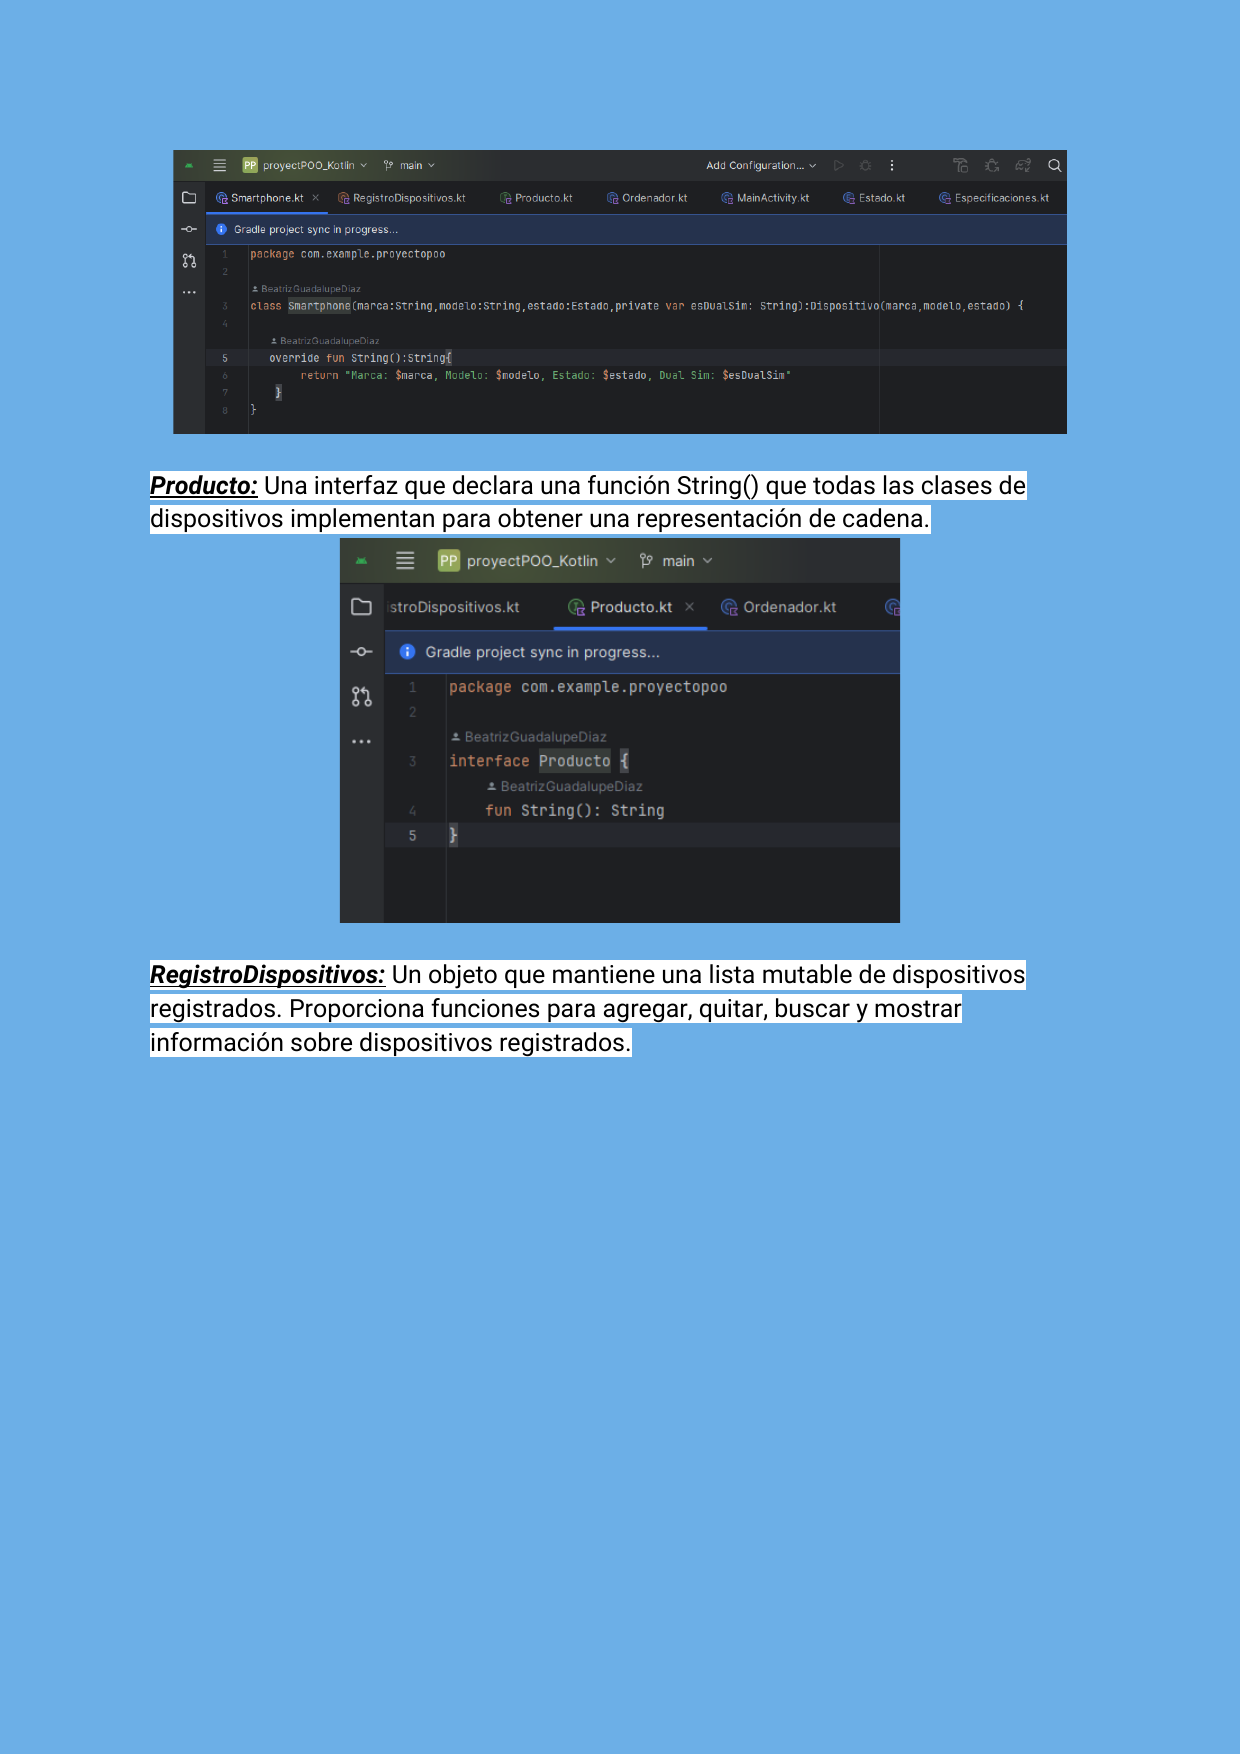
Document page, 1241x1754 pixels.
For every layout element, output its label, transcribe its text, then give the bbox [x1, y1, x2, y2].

picture [173, 150, 1067, 434]
text RegistroDispositivos: Un objeto que mantiene una lista mutable de dispositivos registrados. Proporciona funciones para agregar, quitar, buscar y mostrar información sobre dispositivos registrados. [150, 960, 1090, 1057]
picture [339, 538, 901, 923]
text Producto: Una interfaz que declara una función String() que todas las clases de dispositivos implementan para obtener una representación de cadena. [150, 471, 1090, 534]
